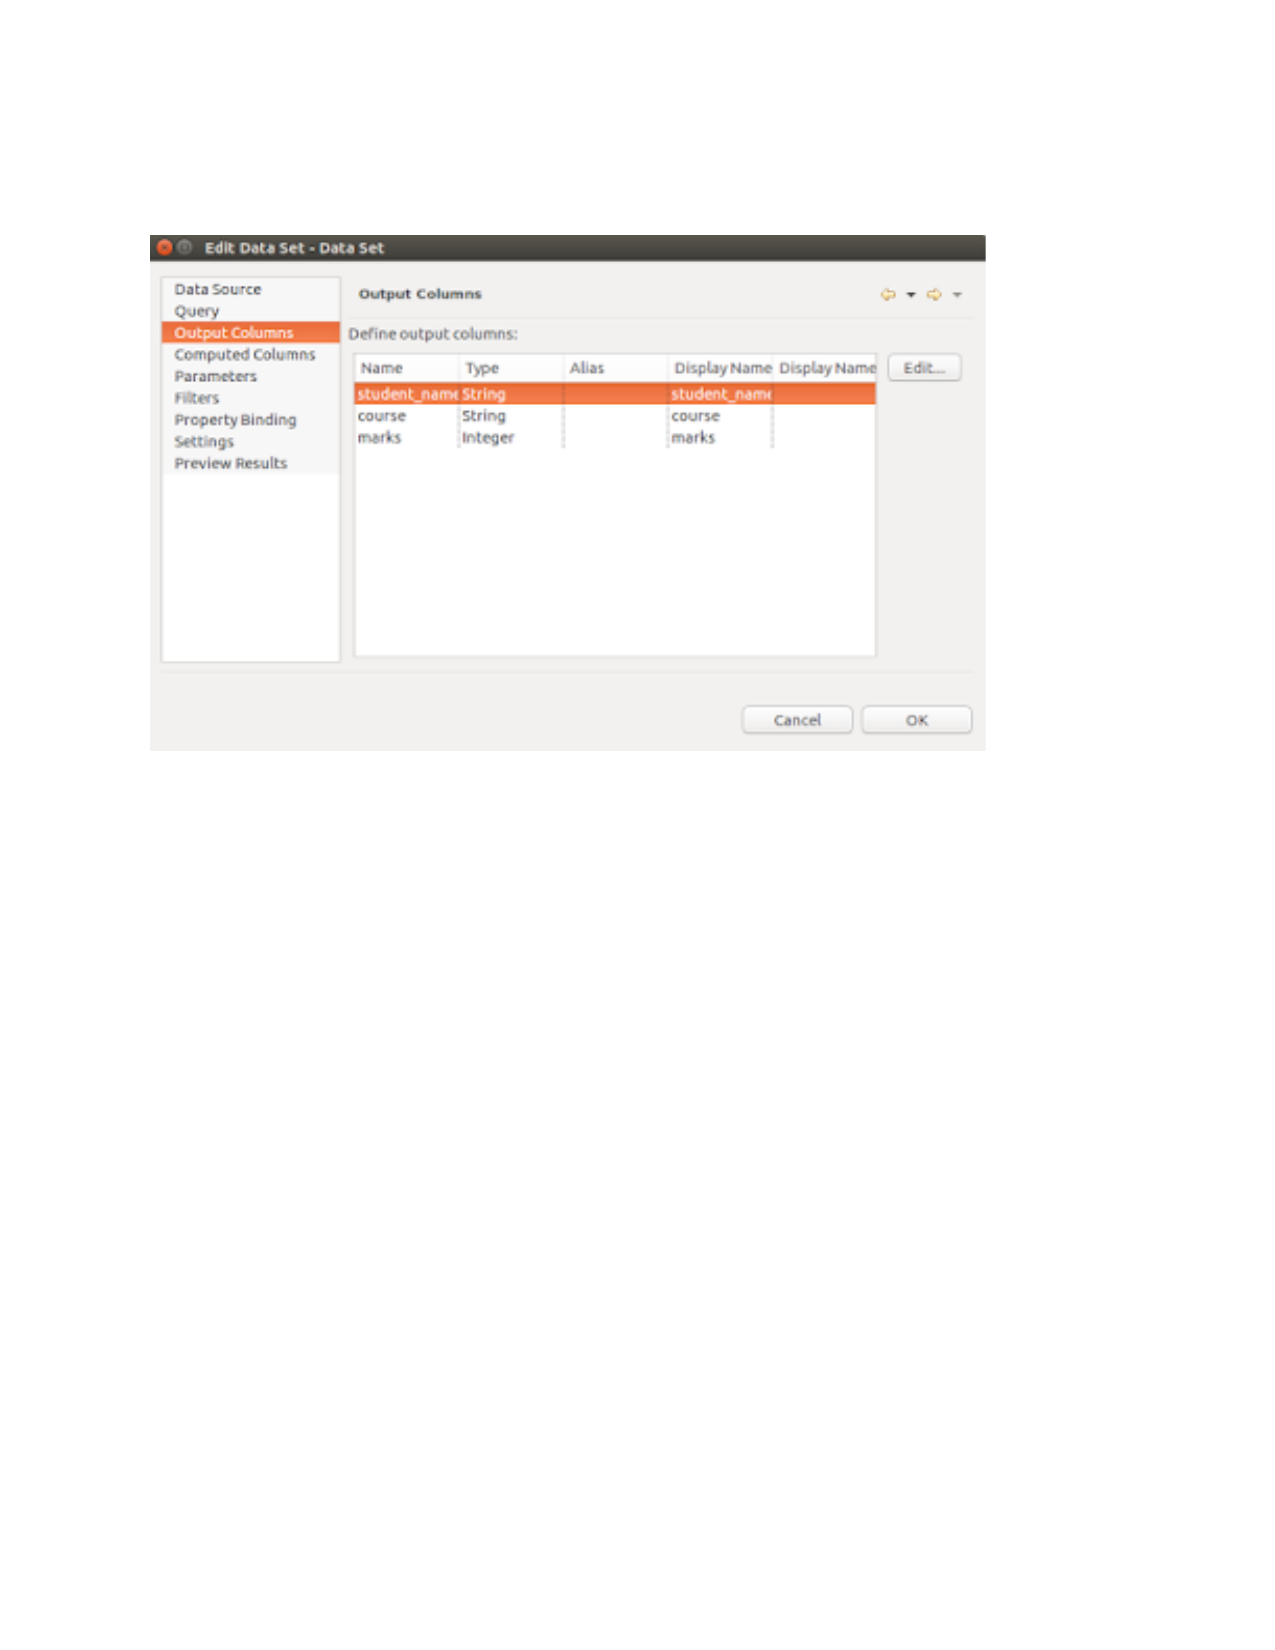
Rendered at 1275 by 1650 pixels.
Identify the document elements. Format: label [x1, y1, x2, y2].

picture [150, 235, 986, 751]
